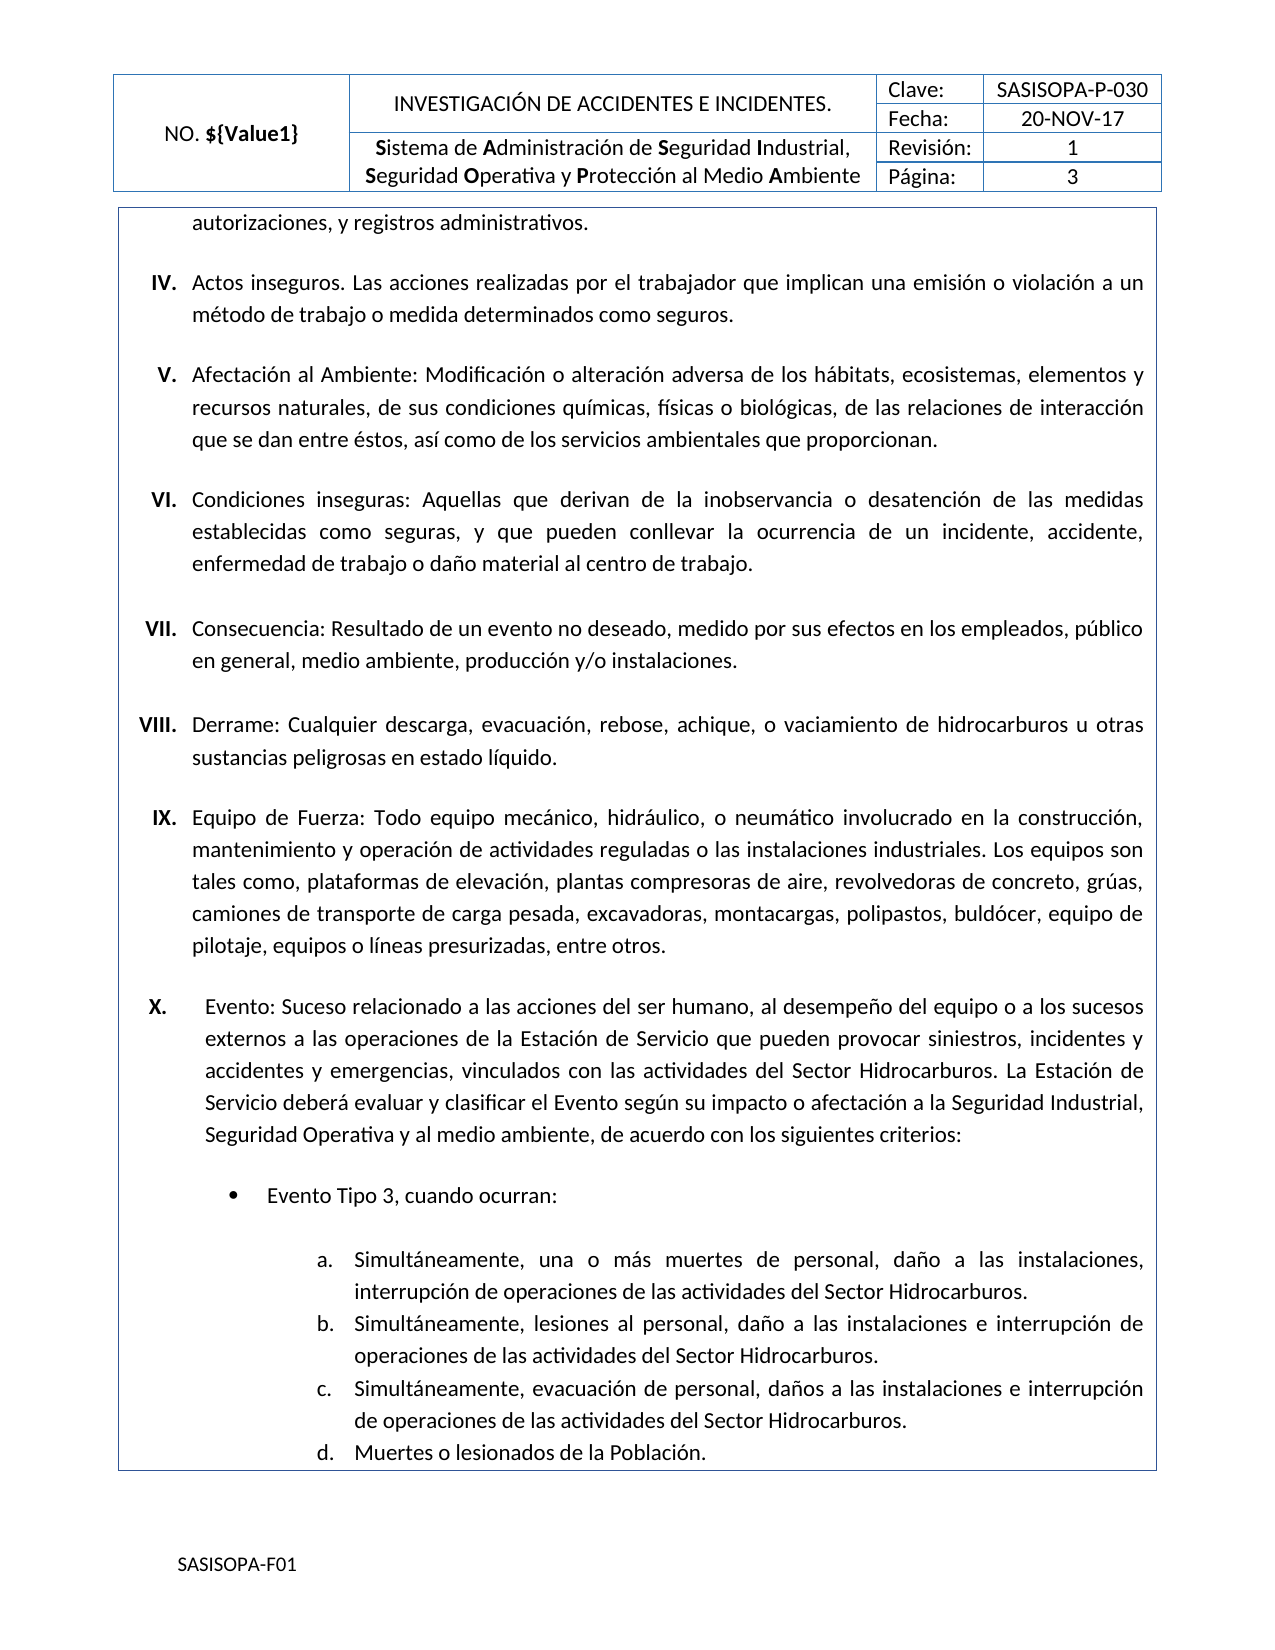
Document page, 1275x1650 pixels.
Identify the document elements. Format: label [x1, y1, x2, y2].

table_cell [119, 208, 1156, 1470]
